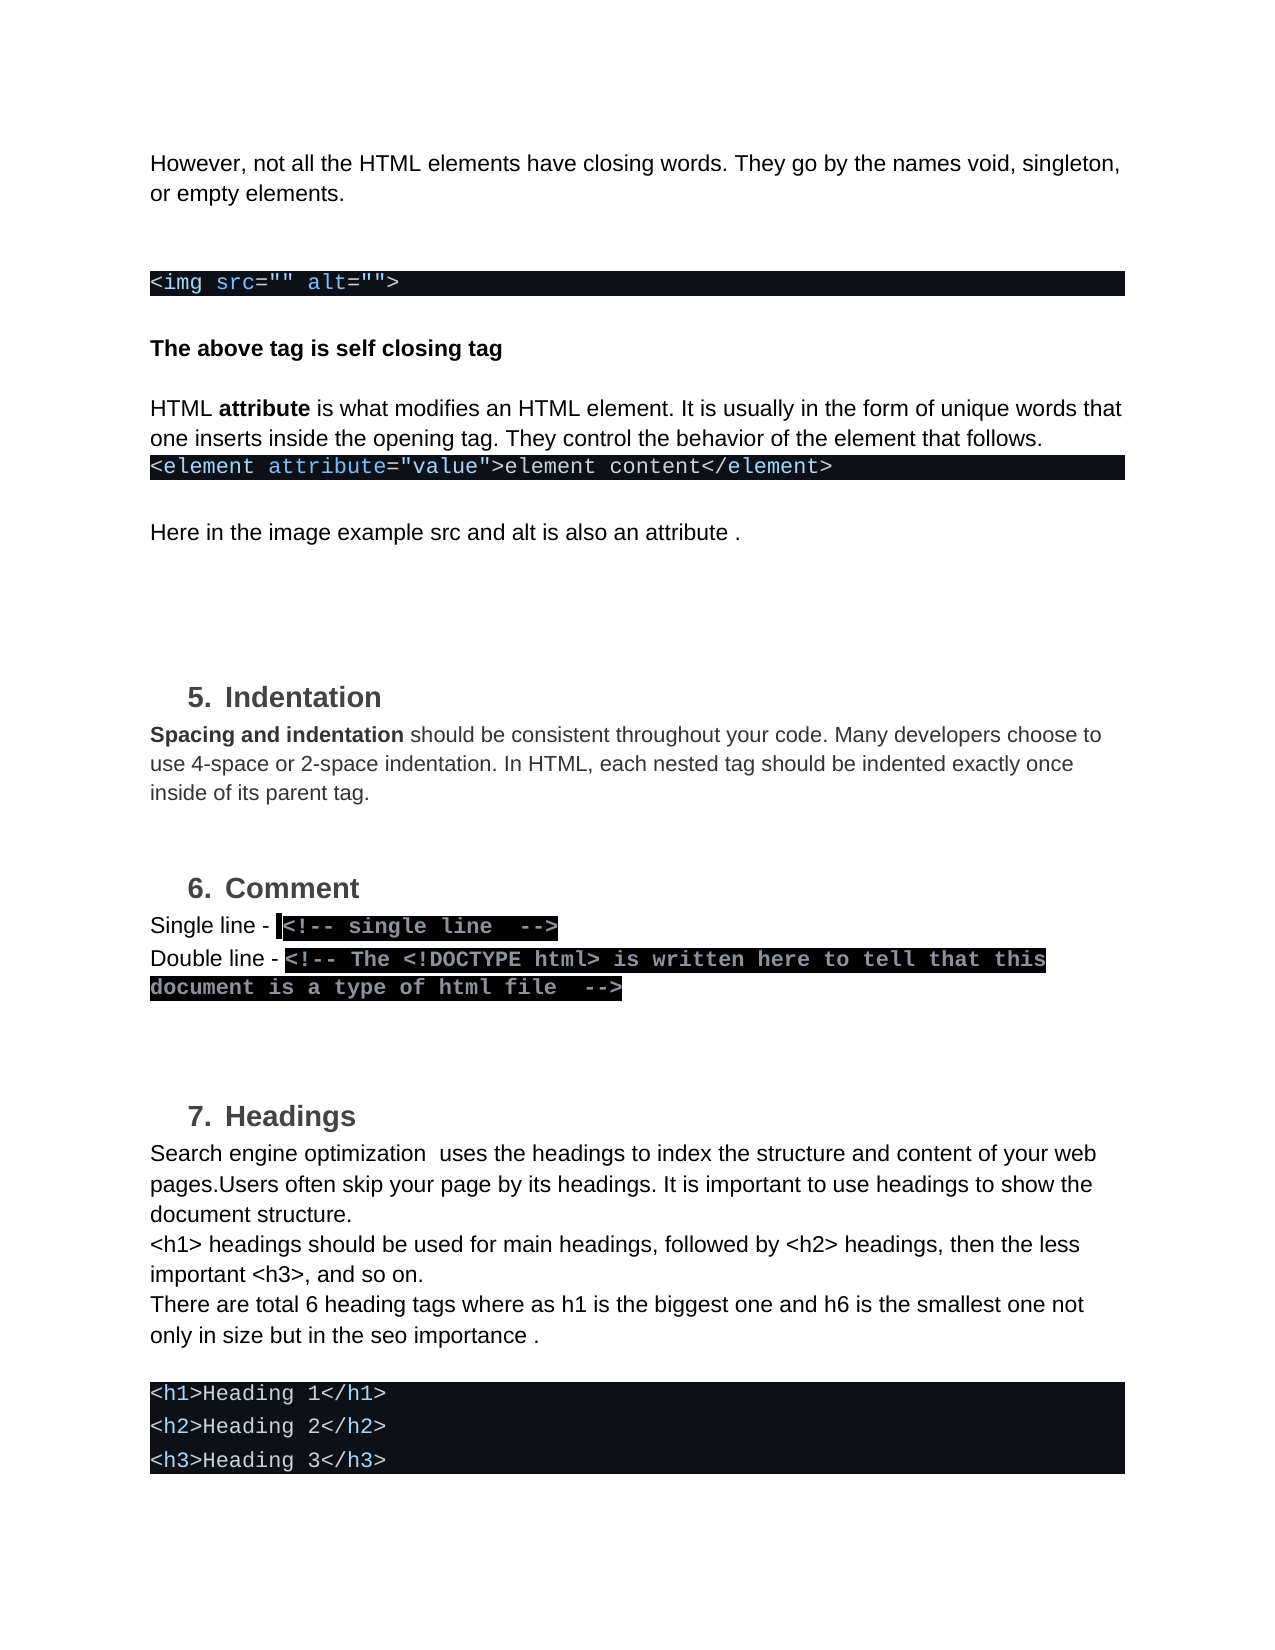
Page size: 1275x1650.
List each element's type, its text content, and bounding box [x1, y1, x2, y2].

text <h1>Heading 1</h1> [150, 1382, 1125, 1407]
text There are total 6 heading tags where as h1 is the biggest one and h6 is the smallest one not only in size but in the seo importance . [150, 1291, 1125, 1348]
text However, not all the HTML elements have closing words. They go by the names void, singleton, or empty elements. [150, 150, 1125, 207]
subtitle Comment [187, 871, 1125, 904]
text Search engine optimization uses the headings to index the structure and content of your web pages.Users often skip your page by its headings. It is important to use headings to show the document structure. [150, 1140, 1125, 1227]
text Single line - <!-- single line --> [150, 912, 1125, 941]
text <h3>Heading 3</h3> [150, 1449, 1125, 1474]
text HTML attribute is what modifies an HTML element. It is usually in the form of unique words that one inserts inside the opening tag. They control the behavior of the element that follows. [150, 395, 1125, 451]
text The above tag is self closing tag [150, 334, 1125, 361]
text Spacing and indentation should be consistent throughout your code. Many developers choose to use 4-space or 2-space indentation. In HTML, each nested tag should be indented exactly once inside of its parent tag. [150, 721, 1125, 804]
subtitle Indentation [187, 679, 1125, 713]
text <element attribute="value">element content</element> [150, 455, 1125, 480]
text <h2>Heading 2</h2> [150, 1416, 1125, 1440]
text <h1> headings should be used for main headings, followed by <h2> headings, then the less important <h3>, and so on. [150, 1231, 1125, 1288]
subtitle Headings [187, 1098, 1125, 1132]
text Double line - <!-- The <!DOCTYPE html> is written here to tell that this document is a type of html file --> [150, 945, 1125, 1001]
text Here in the image example src and alt is also an attribute . [150, 519, 1125, 545]
text <img src="" alt=""> [150, 271, 1125, 296]
